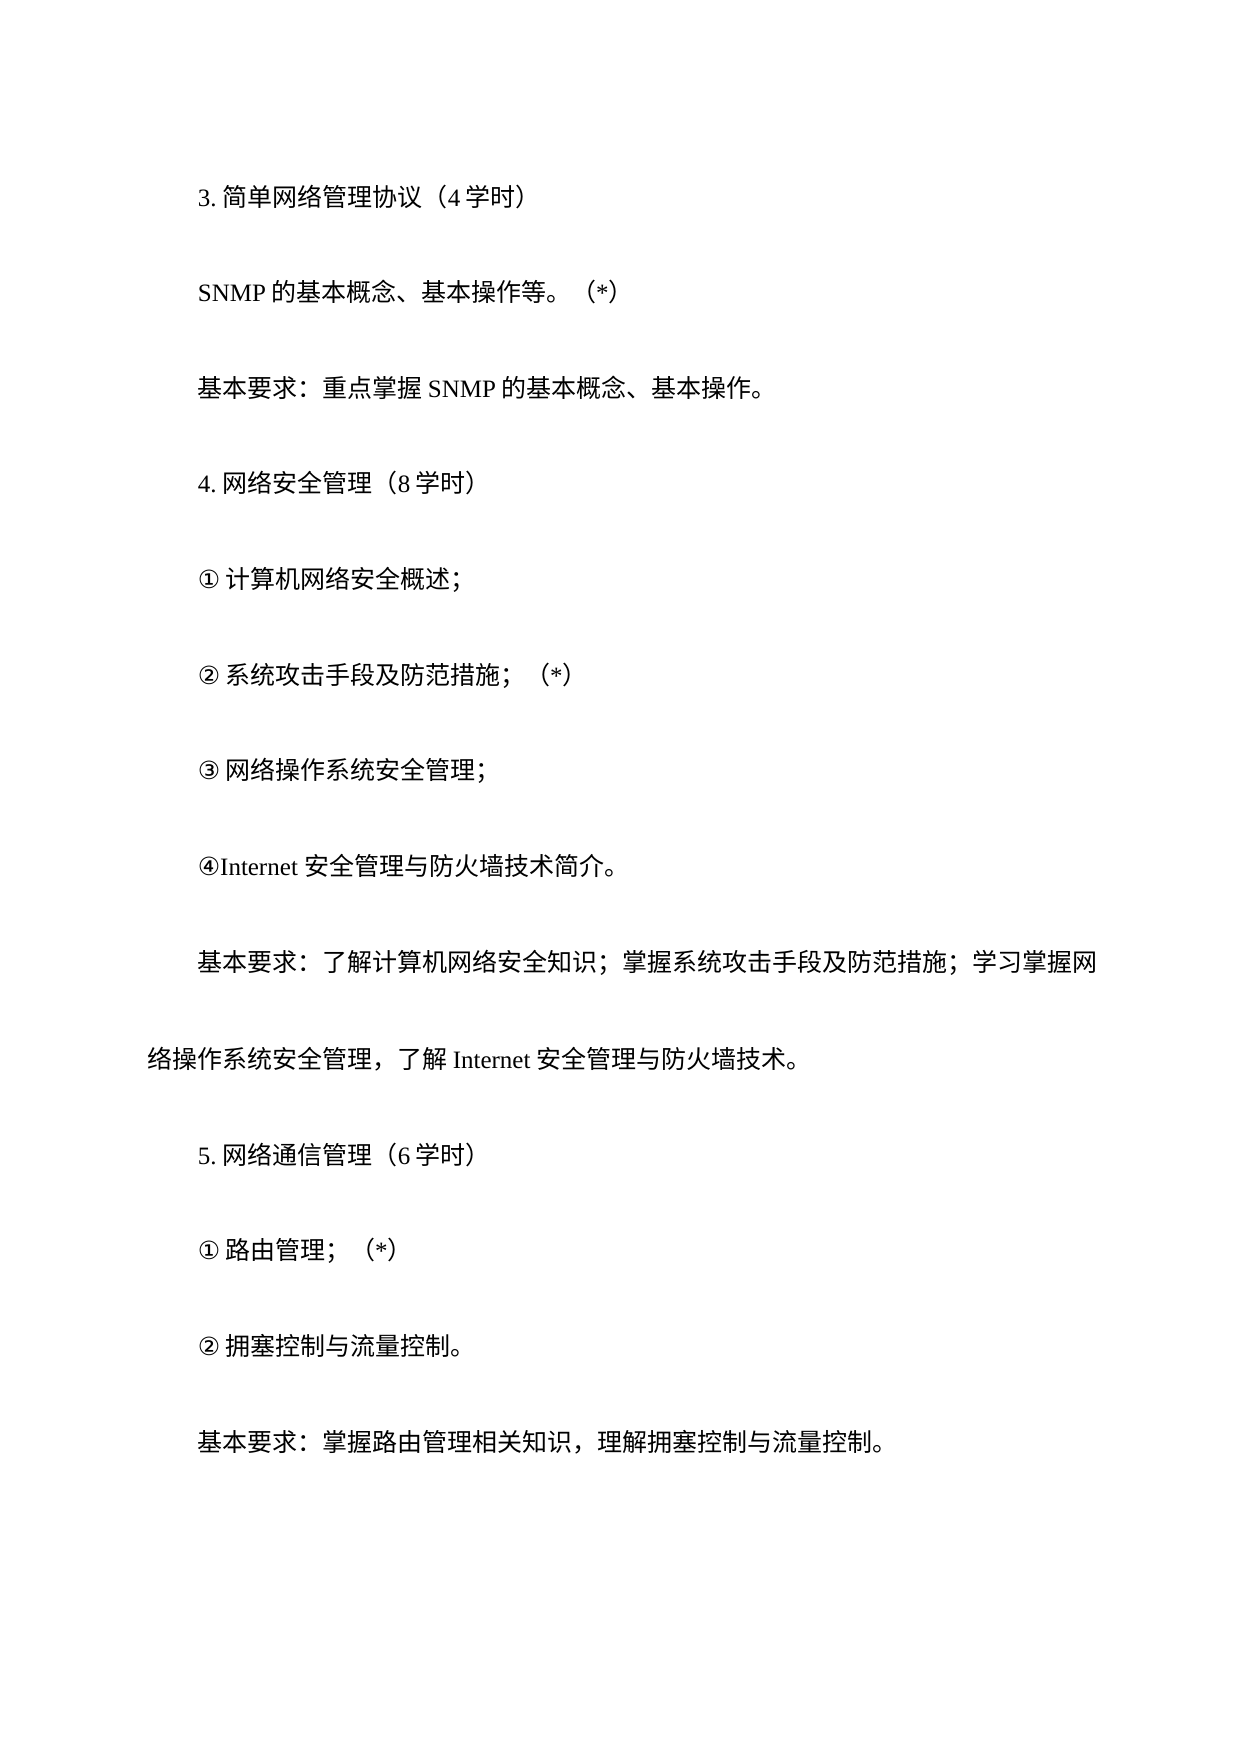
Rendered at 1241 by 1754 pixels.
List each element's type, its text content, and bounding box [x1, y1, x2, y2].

text 基本要求：掌握路由管理相关知识，理解拥塞控制与流量控制。 [148, 1408, 1122, 1473]
text ④Internet 安全管理与防火墙技术简介。 [148, 832, 1122, 897]
text 基本要求：重点掌握SNMP的基本概念、基本操作。 [148, 354, 1122, 419]
text 3. 简单网络管理协议（4学时） [148, 163, 1122, 228]
text SNMP的基本概念、基本操作等。（*） [148, 258, 1122, 323]
text ③网络操作系统安全管理； [148, 736, 1122, 801]
text ②拥塞控制与流量控制。 [148, 1312, 1122, 1377]
text ②系统攻击手段及防范措施；（*） [148, 641, 1122, 706]
text ①计算机网络安全概述； [148, 545, 1122, 610]
text 5. 网络通信管理（6学时） [148, 1121, 1122, 1186]
text 基本要求：了解计算机网络安全知识；掌握系统攻击手段及防范措施；学习掌握网络操作系统安全管理，了解Internet 安全管理与防火墙技术。 [148, 928, 1122, 1090]
text ①路由管理；（*） [148, 1216, 1122, 1281]
text 4. 网络安全管理（8学时） [148, 449, 1122, 514]
